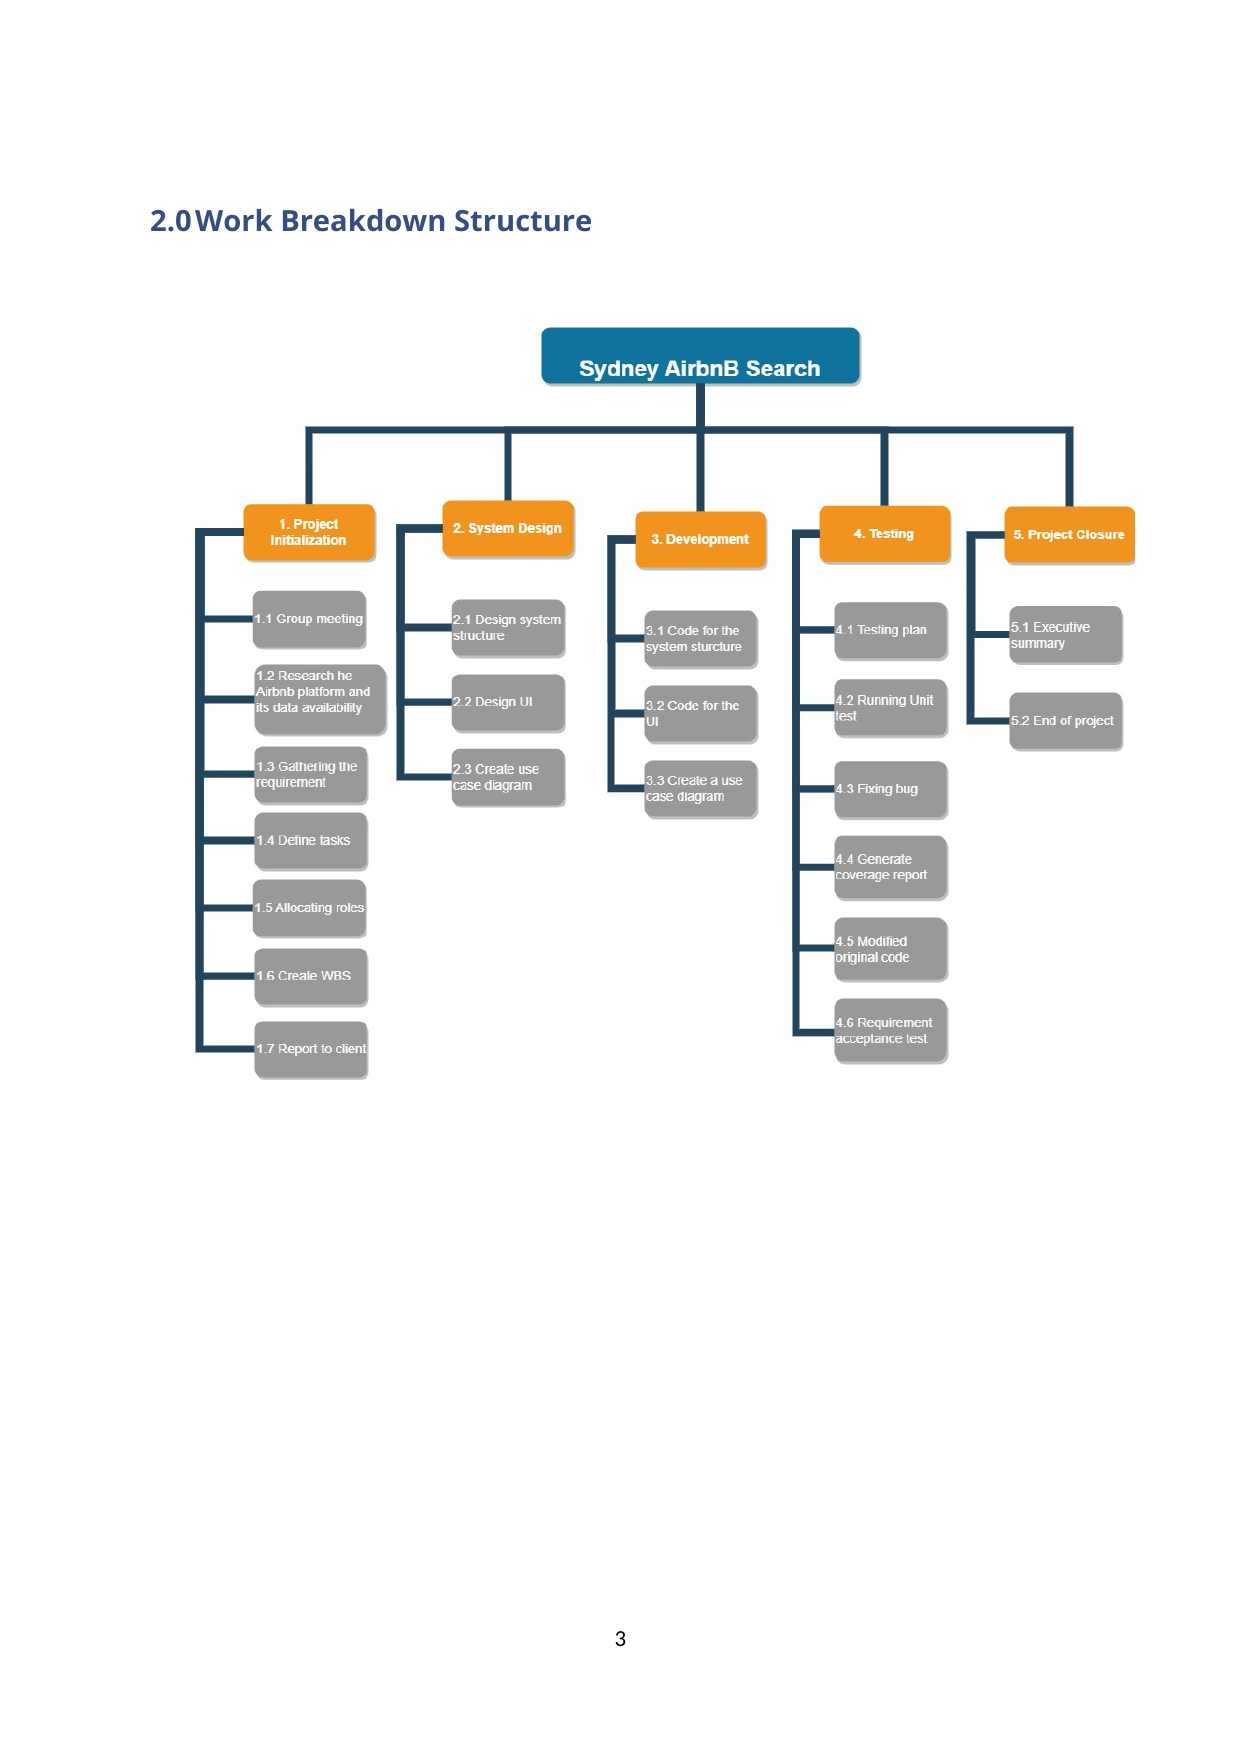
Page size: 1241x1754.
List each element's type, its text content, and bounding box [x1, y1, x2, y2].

picture [195, 274, 1136, 1080]
subtitle Work Breakdown Structure [150, 200, 1090, 240]
